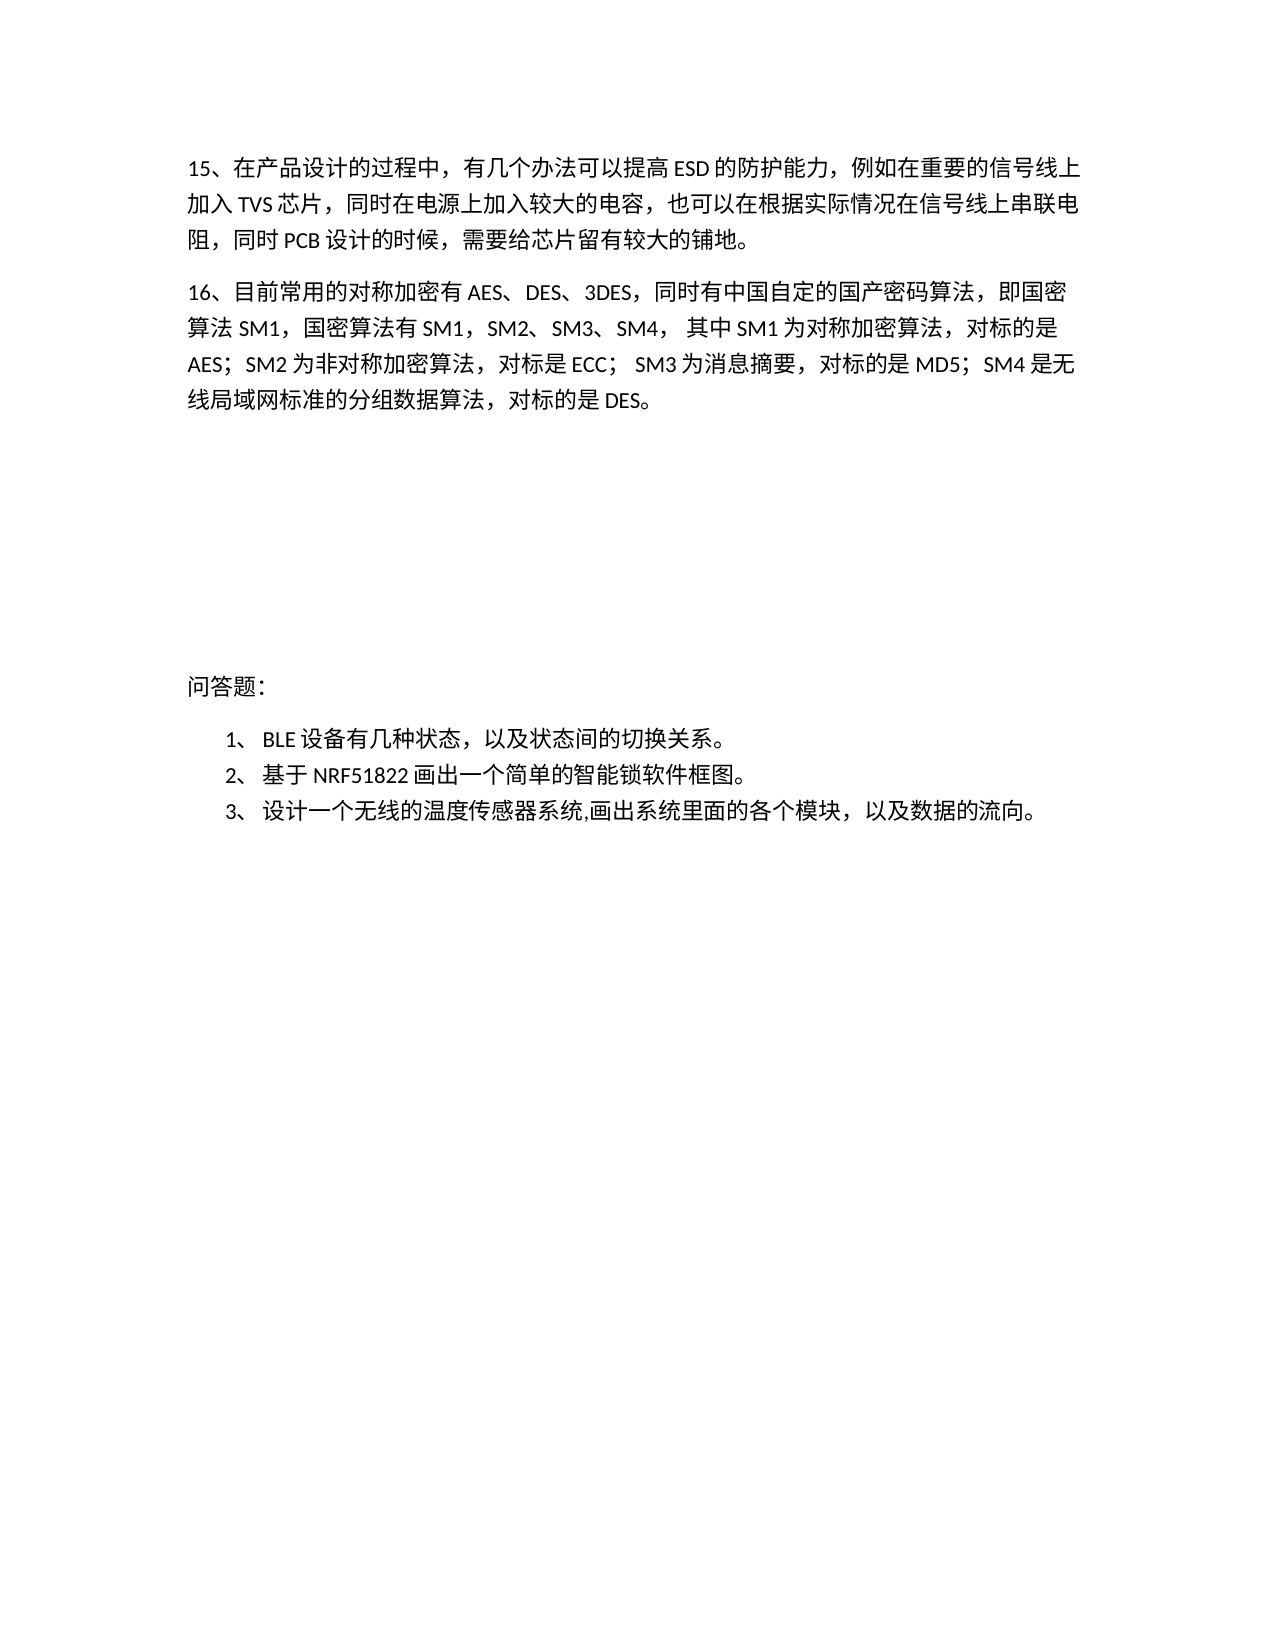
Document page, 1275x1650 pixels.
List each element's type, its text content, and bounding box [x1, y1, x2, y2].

text 15、在产品设计的过程中，有几个办法可以提高ESD的防护能力，例如在重要的信号线上加入TVS芯片，同时在电源上加入较大的电容，也可以在根据实际情况在信号线上串联电阻，同时PCB设计的时候，需要给芯片留有较大的铺地。 [187, 150, 1087, 255]
text 16、目前常用的对称加密有AES、DES、3DES，同时有中国自定的国产密码算法，即国密算法 SM1，国密算法有SM1，SM2、SM3、SM4， 其中SM1为对称加密算法，对标的是AES；SM2为非对称加密算法，对标是ECC； SM3为消息摘要，对标的是MD5；SM4是无线局域网标准的分组数据算法，对标的是DES。 [187, 274, 1087, 415]
list BLE设备有几种状态，以及状态间的切换关系。 [225, 721, 1087, 754]
text 问答题： [187, 668, 1087, 702]
list 基于NRF51822画出一个简单的智能锁软件框图。 [225, 757, 1087, 790]
list 设计一个无线的温度传感器系统,画出系统里面的各个模块，以及数据的流向。 [225, 793, 1087, 826]
